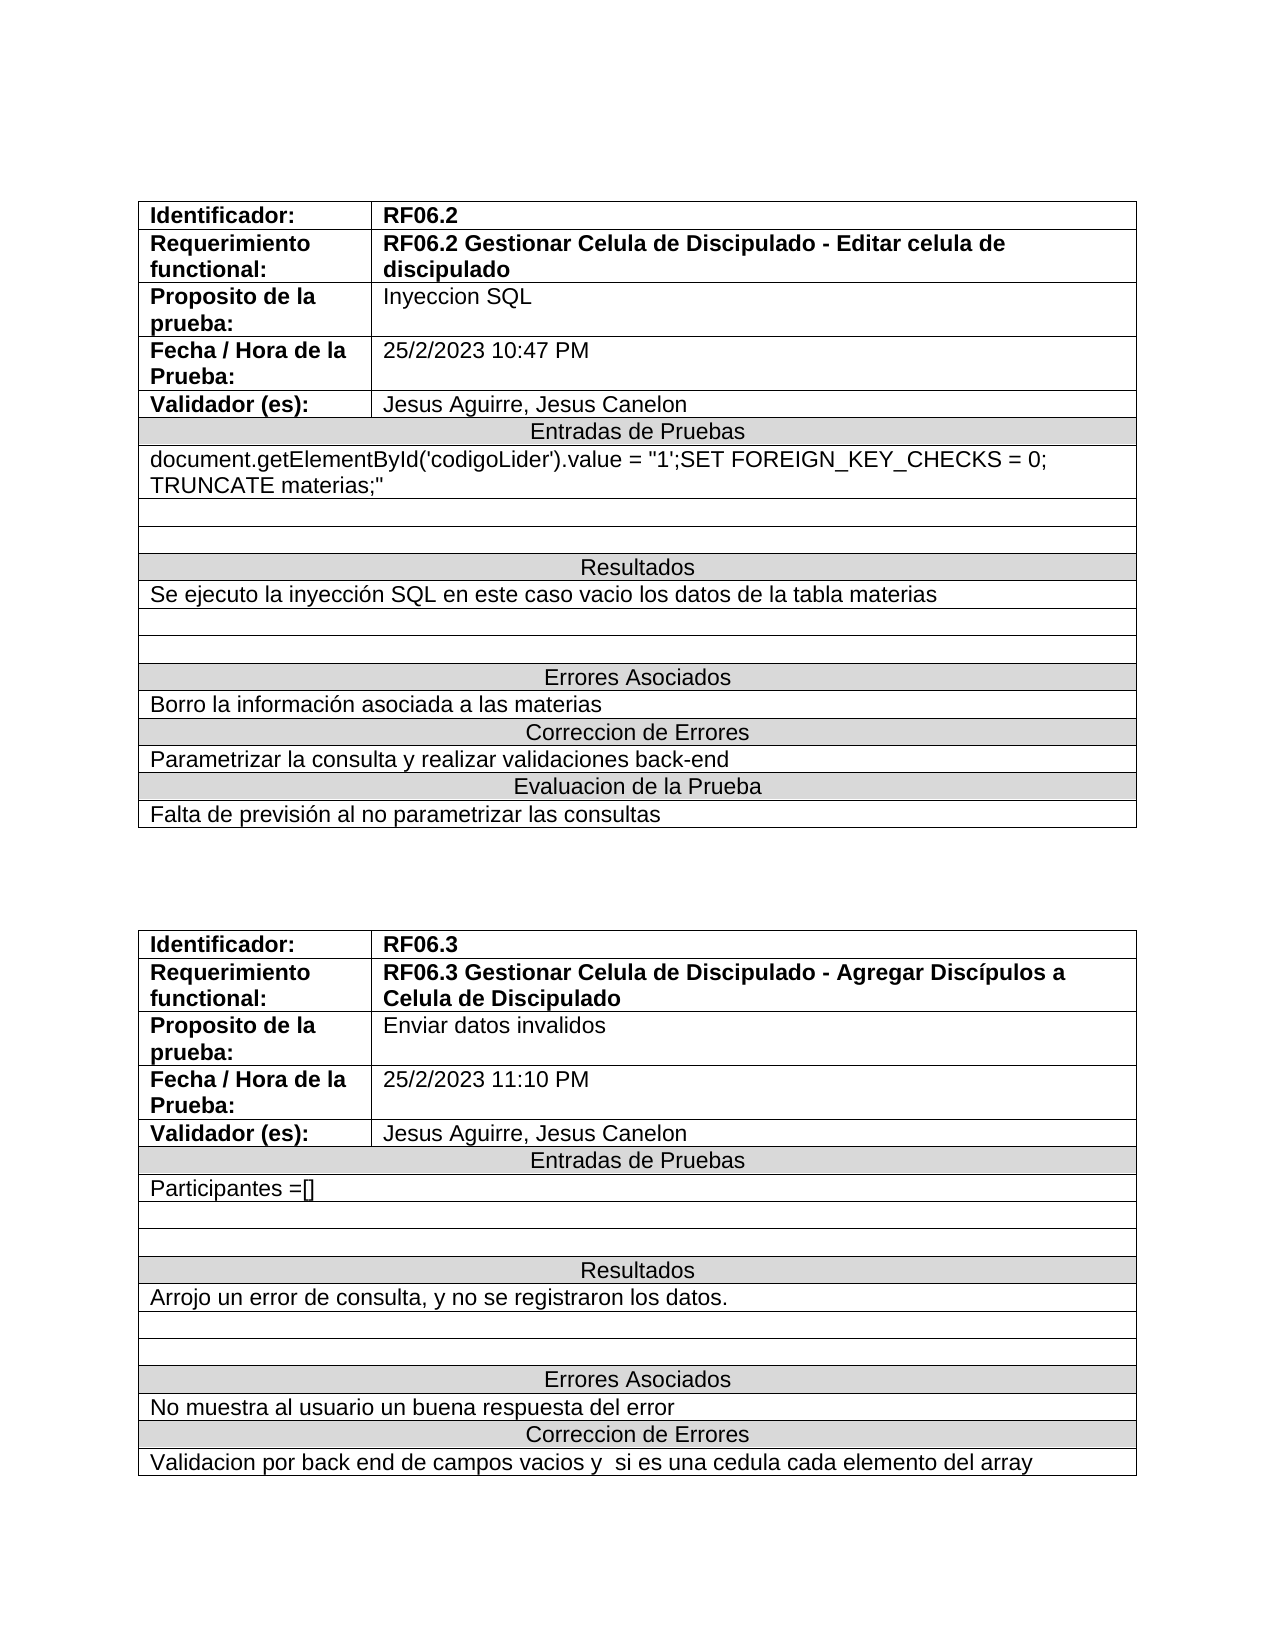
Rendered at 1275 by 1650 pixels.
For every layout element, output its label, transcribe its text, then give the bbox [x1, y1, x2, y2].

table_cell Jesus Aguirre, Jesus Canelon [372, 391, 1136, 417]
table_cell Se ejecuto la inyección SQL en este caso vacio los datos de la tabla materias [139, 581, 1136, 608]
table_header RF06.3 [372, 931, 1136, 957]
table_cell [139, 527, 1136, 553]
table_cell Inyeccion SQL [372, 283, 1136, 336]
table_cell Arrojo un error de consulta, y no se registraron los datos. [139, 1284, 1136, 1311]
table_cell [139, 499, 1136, 526]
table_cell Jesus Aguirre, Jesus Canelon [372, 1120, 1136, 1146]
table_cell Proposito de la prueba: [139, 1012, 371, 1065]
table_cell [139, 636, 1136, 663]
table_cell Fecha / Hora de la Prueba: [139, 337, 371, 390]
table_cell Requerimiento functional: [139, 959, 371, 1011]
table_cell No muestra al usuario un buena respuesta del error [139, 1394, 1136, 1420]
table_cell Validacion por back end de campos vacios y si es una cedula cada elemento del array [139, 1449, 1136, 1475]
table_cell 25/2/2023 11:10 PM [372, 1066, 1136, 1119]
table_cell Correccion de Errores [139, 1421, 1136, 1447]
table_cell RF06.2 Gestionar Celula de Discipulado - Editar celula de discipulado [372, 230, 1136, 282]
table_cell [139, 1202, 1136, 1228]
table_cell document.getElementById('codigoLider').value = "1';SET FOREIGN_KEY_CHECKS = 0; TRUNCATE materias;" [139, 446, 1136, 498]
table_cell Correccion de Errores [139, 719, 1136, 745]
table_header Identificador: [139, 202, 371, 228]
table_cell Fecha / Hora de la Prueba: [139, 1066, 371, 1119]
table_cell Resultados [139, 554, 1136, 580]
table_header RF06.2 [372, 202, 1136, 228]
table_cell Entradas de Pruebas [139, 1147, 1136, 1173]
table_cell Participantes =[] [139, 1175, 1136, 1201]
table_cell Falta de previsión al no parametrizar las consultas [139, 801, 1136, 827]
table_cell Borro la información asociada a las materias [139, 691, 1136, 717]
table_cell Errores Asociados [139, 664, 1136, 690]
table_cell Validador (es): [139, 1120, 371, 1146]
table_header Identificador: [139, 931, 371, 957]
table_cell Requerimiento functional: [139, 230, 371, 282]
table_cell Entradas de Pruebas [139, 418, 1136, 444]
table_cell Validador (es): [139, 391, 371, 417]
table_cell Evaluacion de la Prueba [139, 773, 1136, 799]
table_cell [139, 1339, 1136, 1365]
table_cell Enviar datos invalidos [372, 1012, 1136, 1065]
table_cell Proposito de la prueba: [139, 283, 371, 336]
table_cell [139, 1229, 1136, 1256]
table_cell [139, 1312, 1136, 1338]
table_cell 25/2/2023 10:47 PM [372, 337, 1136, 390]
table_cell RF06.3 Gestionar Celula de Discipulado - Agregar Discípulos a Celula de Discipulado [372, 959, 1136, 1011]
table_cell [139, 609, 1136, 635]
table_cell Errores Asociados [139, 1366, 1136, 1393]
table_cell Parametrizar la consulta y realizar validaciones back-end [139, 746, 1136, 772]
table_cell Resultados [139, 1257, 1136, 1283]
